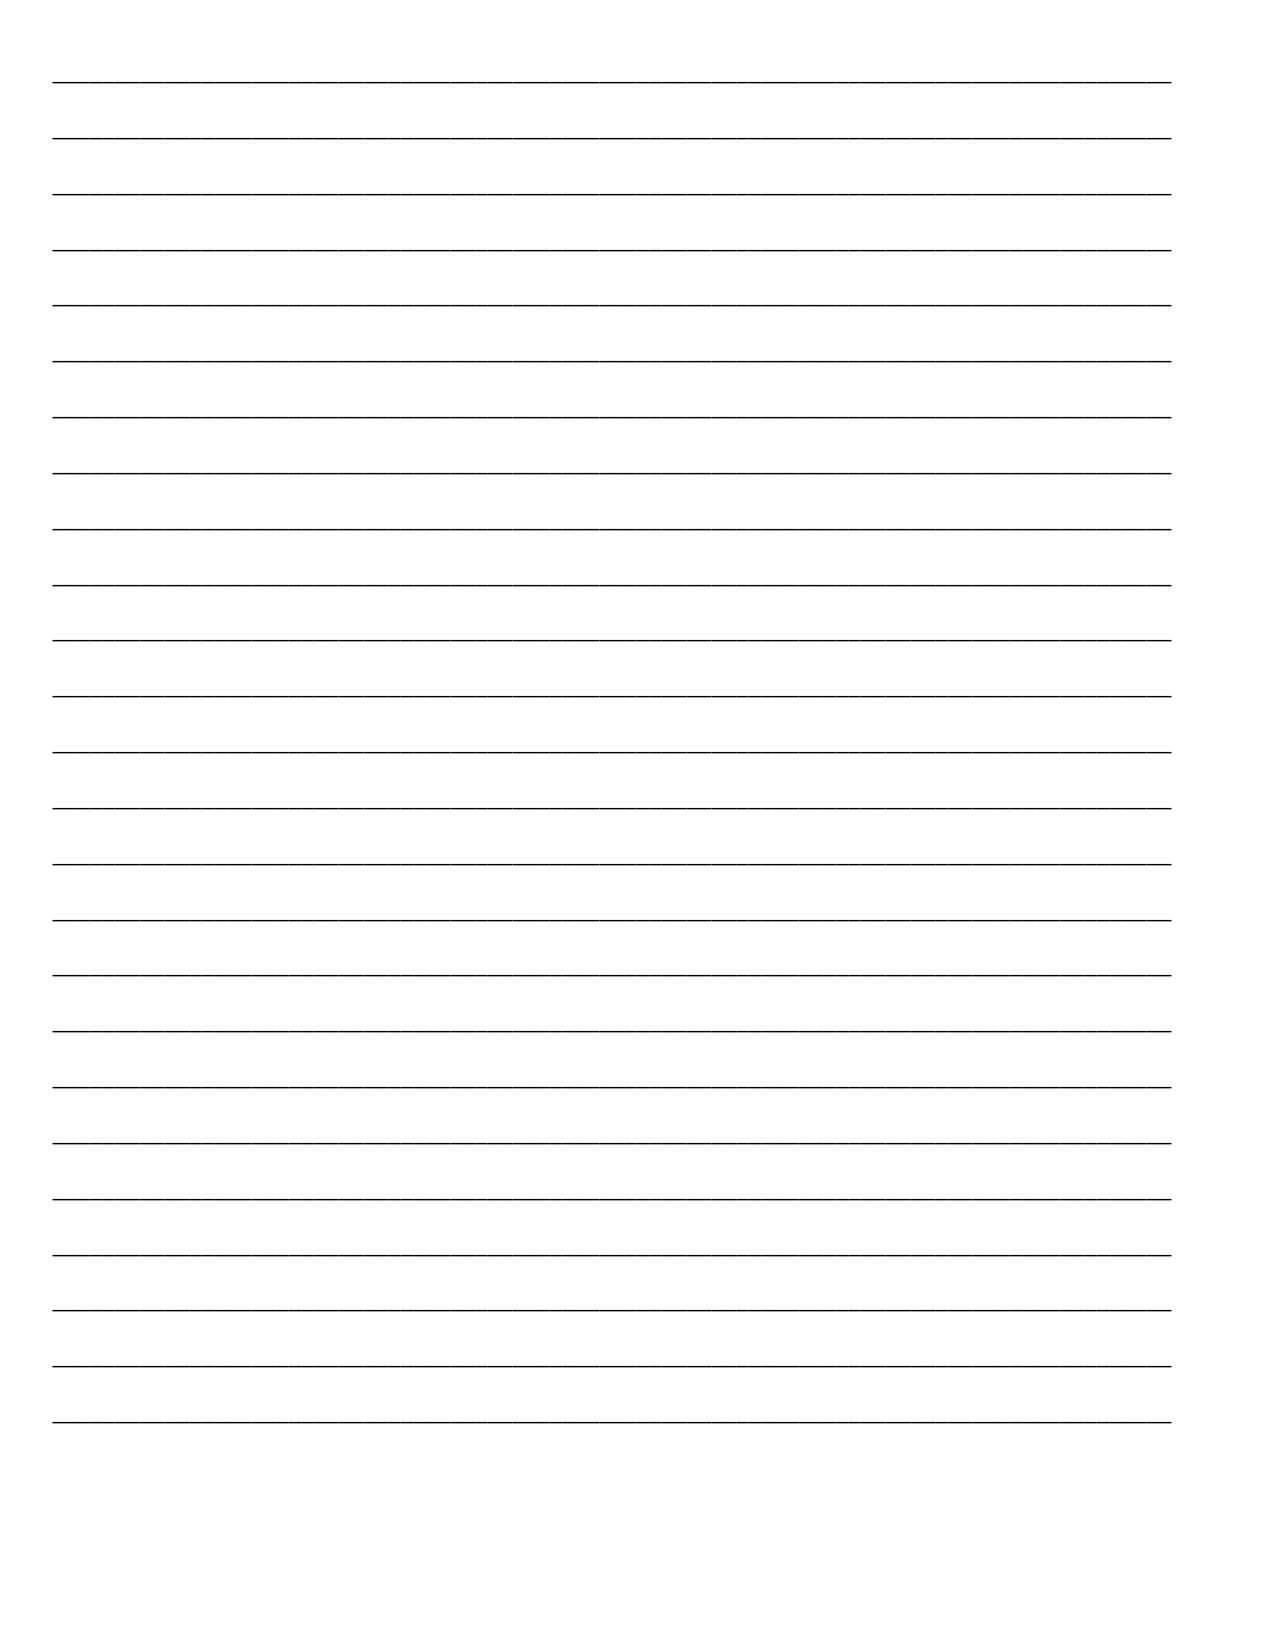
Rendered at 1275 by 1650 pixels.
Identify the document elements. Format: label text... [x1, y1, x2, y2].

text __________________________________________________________________________________________ [52, 503, 1209, 533]
text __________________________________________________________________________________________ [52, 1340, 1209, 1371]
text __________________________________________________________________________________________ [52, 949, 1209, 980]
text __________________________________________________________________________________________ [52, 1173, 1209, 1203]
text __________________________________________________________________________________________ [52, 391, 1209, 422]
text __________________________________________________________________________________________ [52, 1005, 1209, 1036]
text __________________________________________________________________________________________ [52, 838, 1209, 868]
text __________________________________________________________________________________________ [52, 1396, 1209, 1427]
text __________________________________________________________________________________________ [52, 559, 1209, 589]
text __________________________________________________________________________________________ [52, 614, 1209, 645]
text __________________________________________________________________________________________ [52, 1284, 1209, 1315]
text __________________________________________________________________________________________ [52, 726, 1209, 757]
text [52, 112, 1209, 143]
text __________________________________________________________________________________________ [52, 670, 1209, 701]
text __________________________________________________________________________________________ [52, 447, 1209, 478]
text __________________________________________________________________________________________ [52, 894, 1209, 924]
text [52, 56, 1209, 87]
text __________________________________________________________________________________________ [52, 782, 1209, 813]
text __________________________________________________________________________________________ [52, 1061, 1209, 1092]
text __________________________________________________________________________________________ [52, 224, 1209, 254]
text __________________________________________________________________________________________ [52, 335, 1209, 366]
text __________________________________________________________________________________________ [52, 279, 1209, 310]
text __________________________________________________________________________________________ [52, 1117, 1209, 1148]
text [52, 168, 1209, 198]
text __________________________________________________________________________________________ [52, 1229, 1209, 1259]
